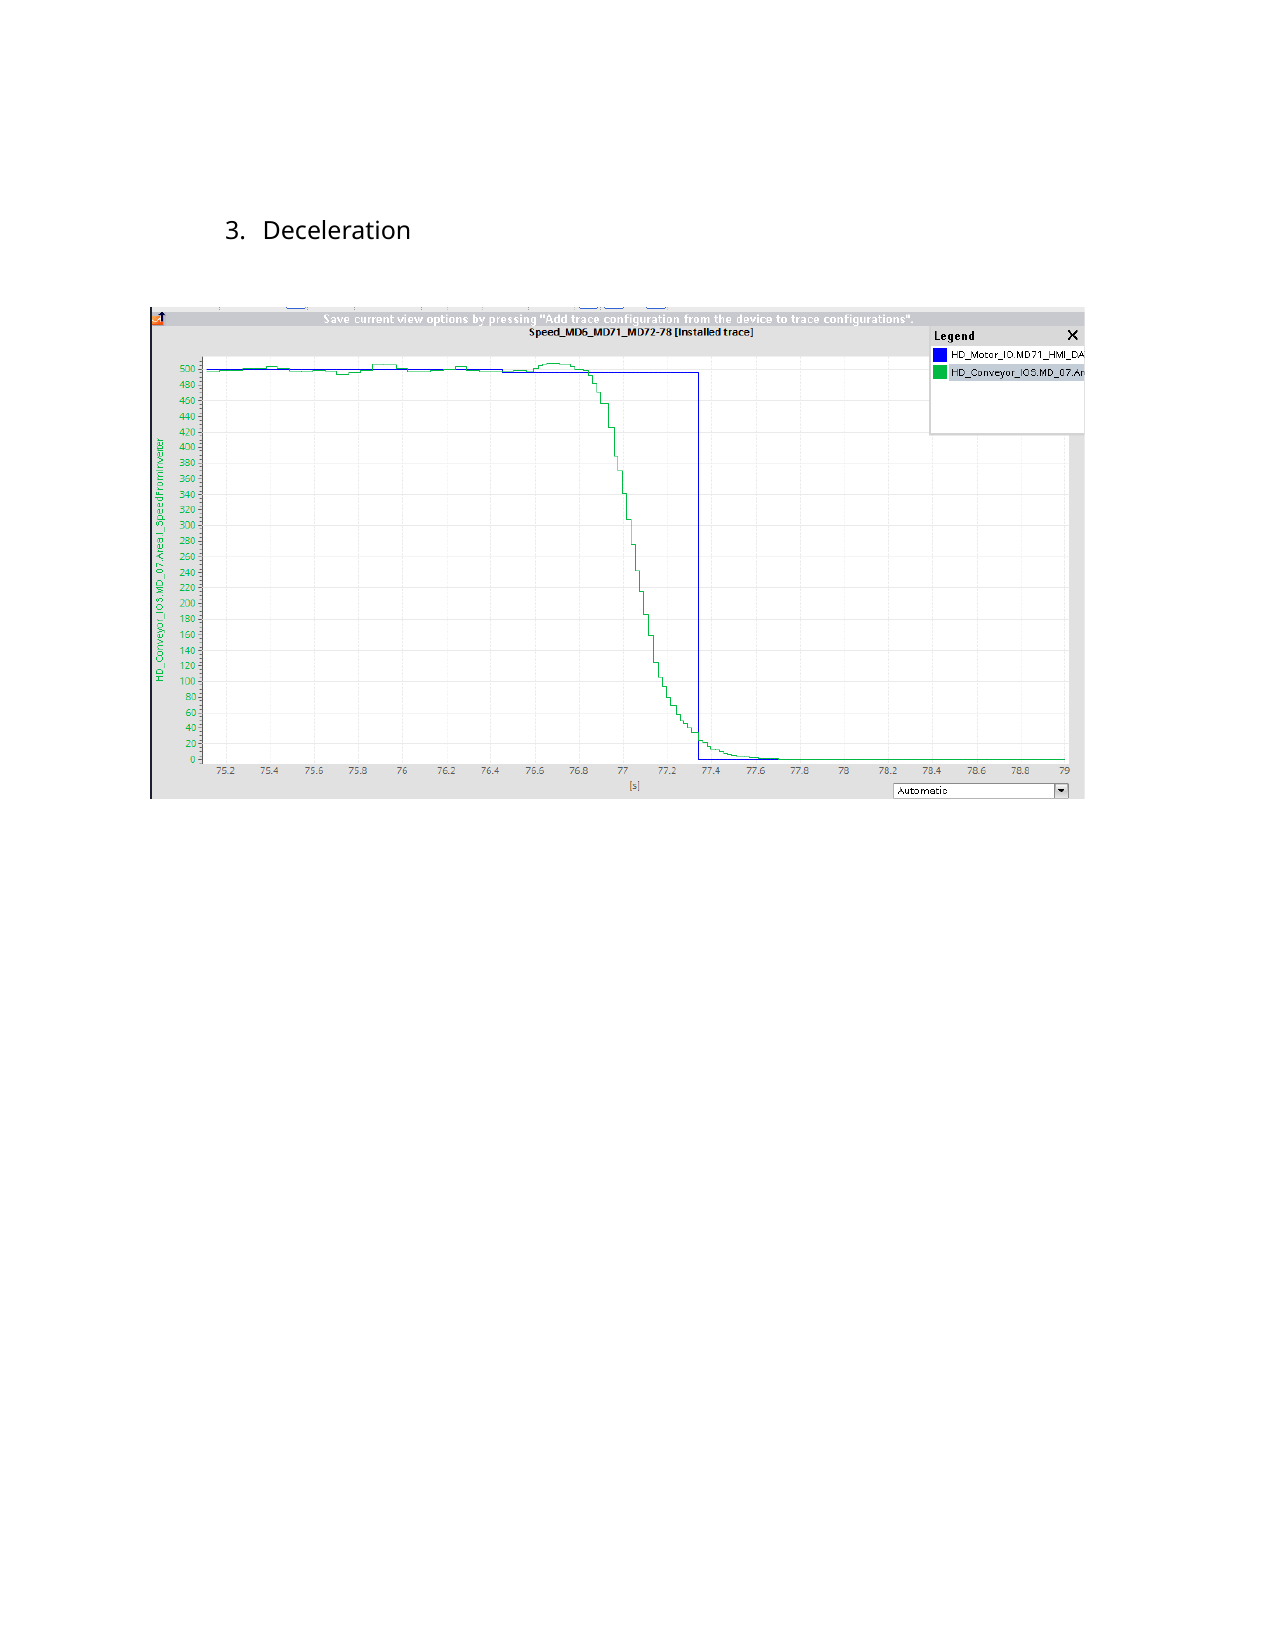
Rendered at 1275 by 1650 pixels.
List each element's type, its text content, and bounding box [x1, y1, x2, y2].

list Deceleration [225, 212, 1125, 246]
picture [150, 307, 1085, 799]
